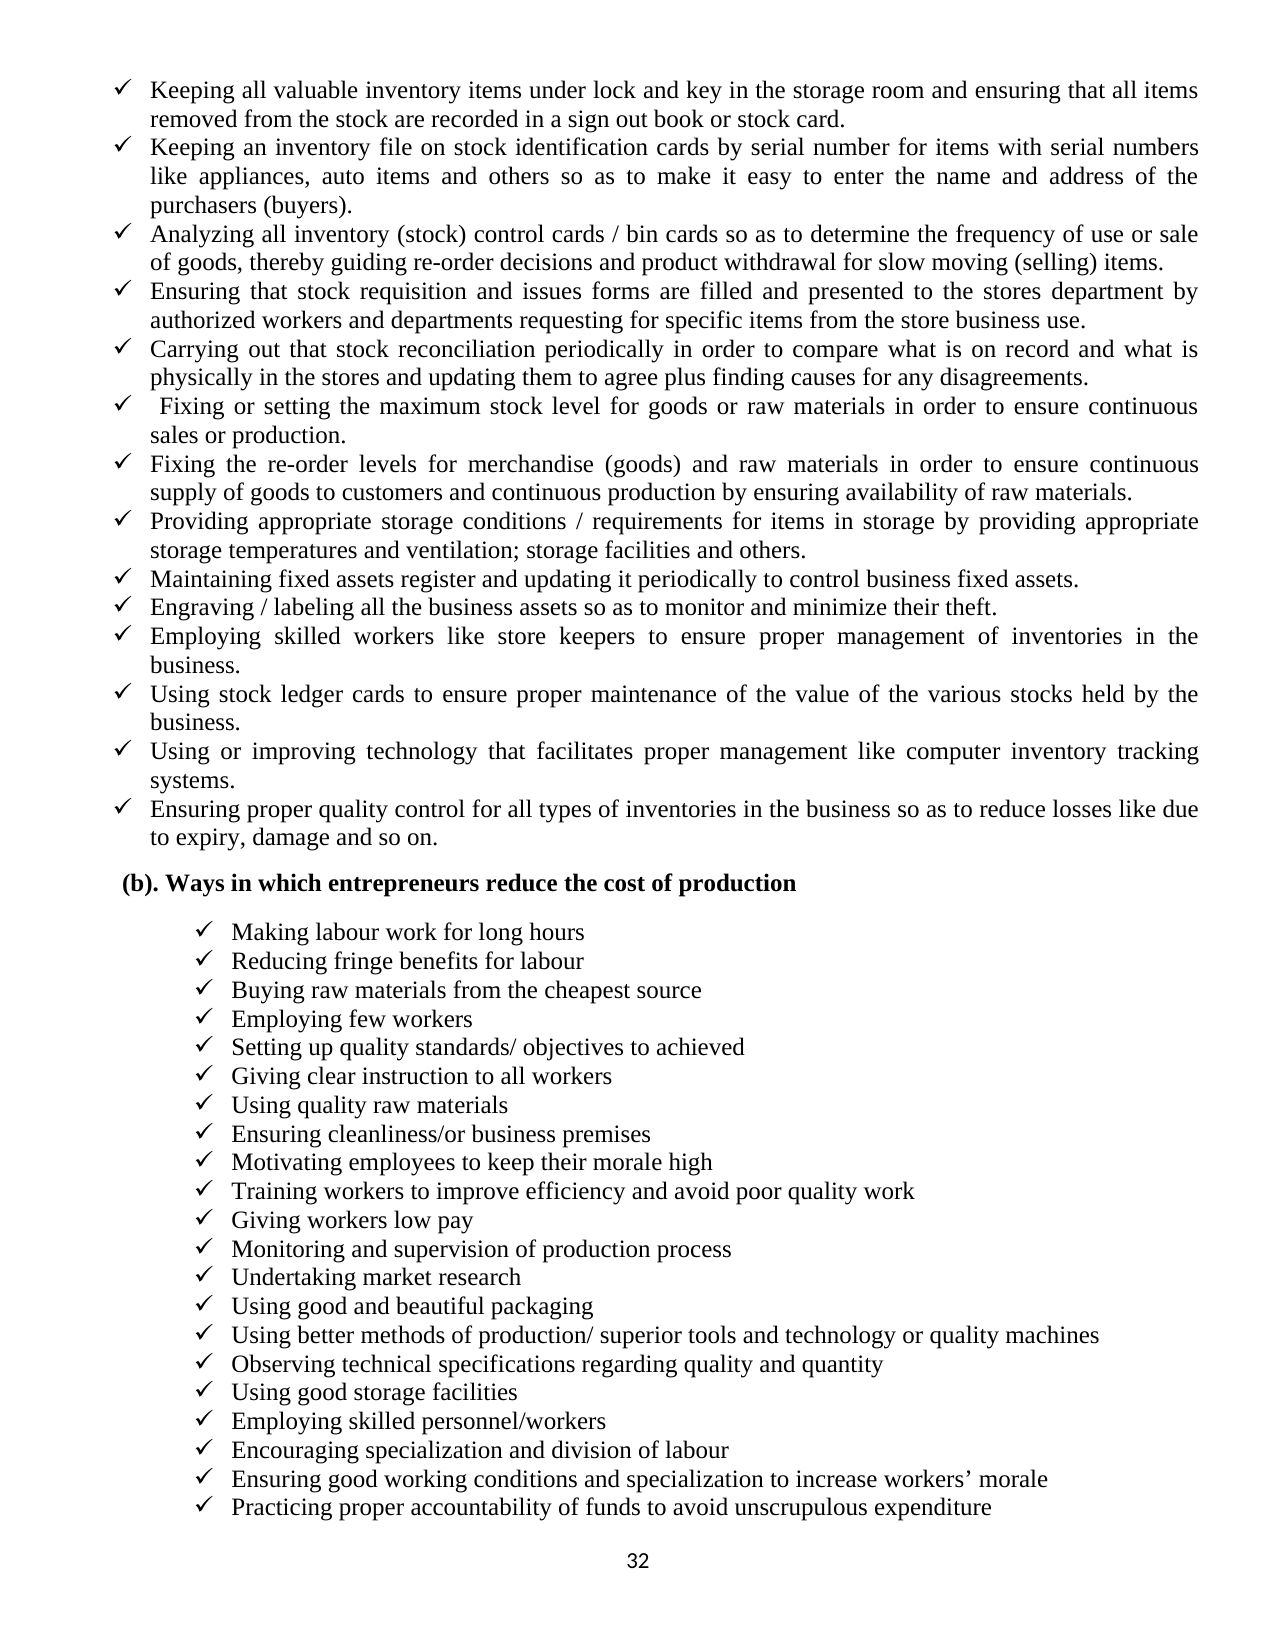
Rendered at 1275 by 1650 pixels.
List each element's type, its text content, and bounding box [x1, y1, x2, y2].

list Engraving / labeling all the business assets so as to monitor and minimize their theft. [112, 592, 1200, 621]
list Buying raw materials from the cheapest source [194, 975, 1200, 1004]
list Fixing the re-order levels for merchandise (goods) and raw materials in order to ensure continuous supply of goods to customers and continuous production by ensuring availability of raw materials. [112, 449, 1200, 506]
list Ensuring good working conditions and specialization to increase workers’ morale [194, 1464, 1200, 1492]
list Using stock ledger cards to ensure proper maintenance of the value of the various stocks held by the business. [112, 679, 1200, 736]
list Analyzing all inventory (stock) control cards / bin cards so as to determine the frequency of use or sale of goods, thereby guiding re-order decisions and product withdrawal for slow moving (selling) items. [112, 219, 1200, 276]
list Practicing proper accountability of funds to avoid unscrupulous expenditure [194, 1492, 1200, 1521]
list Keeping all valuable inventory items under lock and key in the storage room and ensuring that all items removed from the stock are recorded in a sign out book or stock card. [112, 75, 1200, 132]
list Employing skilled personnel/workers [194, 1406, 1200, 1435]
list Ensuring proper quality control for all types of inventories in the business so as to reduce losses like due to expiry, damage and so on. [112, 794, 1200, 851]
list Monitoring and supervision of production process [194, 1234, 1200, 1262]
list Reducing fringe benefits for labour [194, 946, 1200, 975]
list Ensuring that stock requisition and issues forms are filled and presented to the stores department by authorized workers and departments requesting for specific items from the store business use. [112, 276, 1200, 334]
list Training workers to improve efficiency and avoid poor quality work [194, 1176, 1200, 1205]
list Using good and beautiful packaging [194, 1291, 1200, 1320]
list Fixing or setting the maximum stock level for goods or raw materials in order to ensure continuous sales or production. [112, 391, 1200, 449]
list Giving workers low pay [194, 1205, 1200, 1234]
list Maintaining fixed assets register and updating it periodically to control business fixed assets. [112, 564, 1200, 592]
list Ensuring cleanliness/or business premises [194, 1119, 1200, 1147]
list Carrying out that stock reconciliation periodically in order to compare what is on record and what is physically in the stores and updating them to agree plus finding causes for any disagreements. [112, 334, 1200, 391]
list Setting up quality standards/ objectives to achieved [194, 1032, 1200, 1061]
list Encouraging specialization and division of labour [194, 1435, 1200, 1464]
list Giving clear instruction to all workers [194, 1061, 1200, 1090]
list Employing few workers [194, 1004, 1200, 1032]
list Observing technical specifications regarding quality and quantity [194, 1349, 1200, 1377]
list Making labour work for long hours [194, 917, 1200, 946]
list Using quality raw materials [194, 1090, 1200, 1119]
text (b). Ways in which entrepreneurs reduce the cost of production [122, 868, 1200, 897]
list Motivating employees to keep their morale high [194, 1147, 1200, 1176]
list Using good storage facilities [194, 1377, 1200, 1406]
list Using or improving technology that facilitates proper management like computer inventory tracking systems. [112, 736, 1200, 794]
list Using better methods of production/ superior tools and technology or quality machines [194, 1320, 1200, 1349]
list Employing skilled workers like store keepers to ensure proper management of inventories in the business. [112, 621, 1200, 679]
list Undertaking market research [194, 1262, 1200, 1291]
list Keeping an inventory file on stock identification cards by serial number for items with serial numbers like appliances, auto items and others so as to make it easy to enter the name and address of the purchasers (buyers). [112, 132, 1200, 219]
list Providing appropriate storage conditions / requirements for items in storage by providing appropriate storage temperatures and ventilation; storage facilities and others. [112, 506, 1200, 564]
